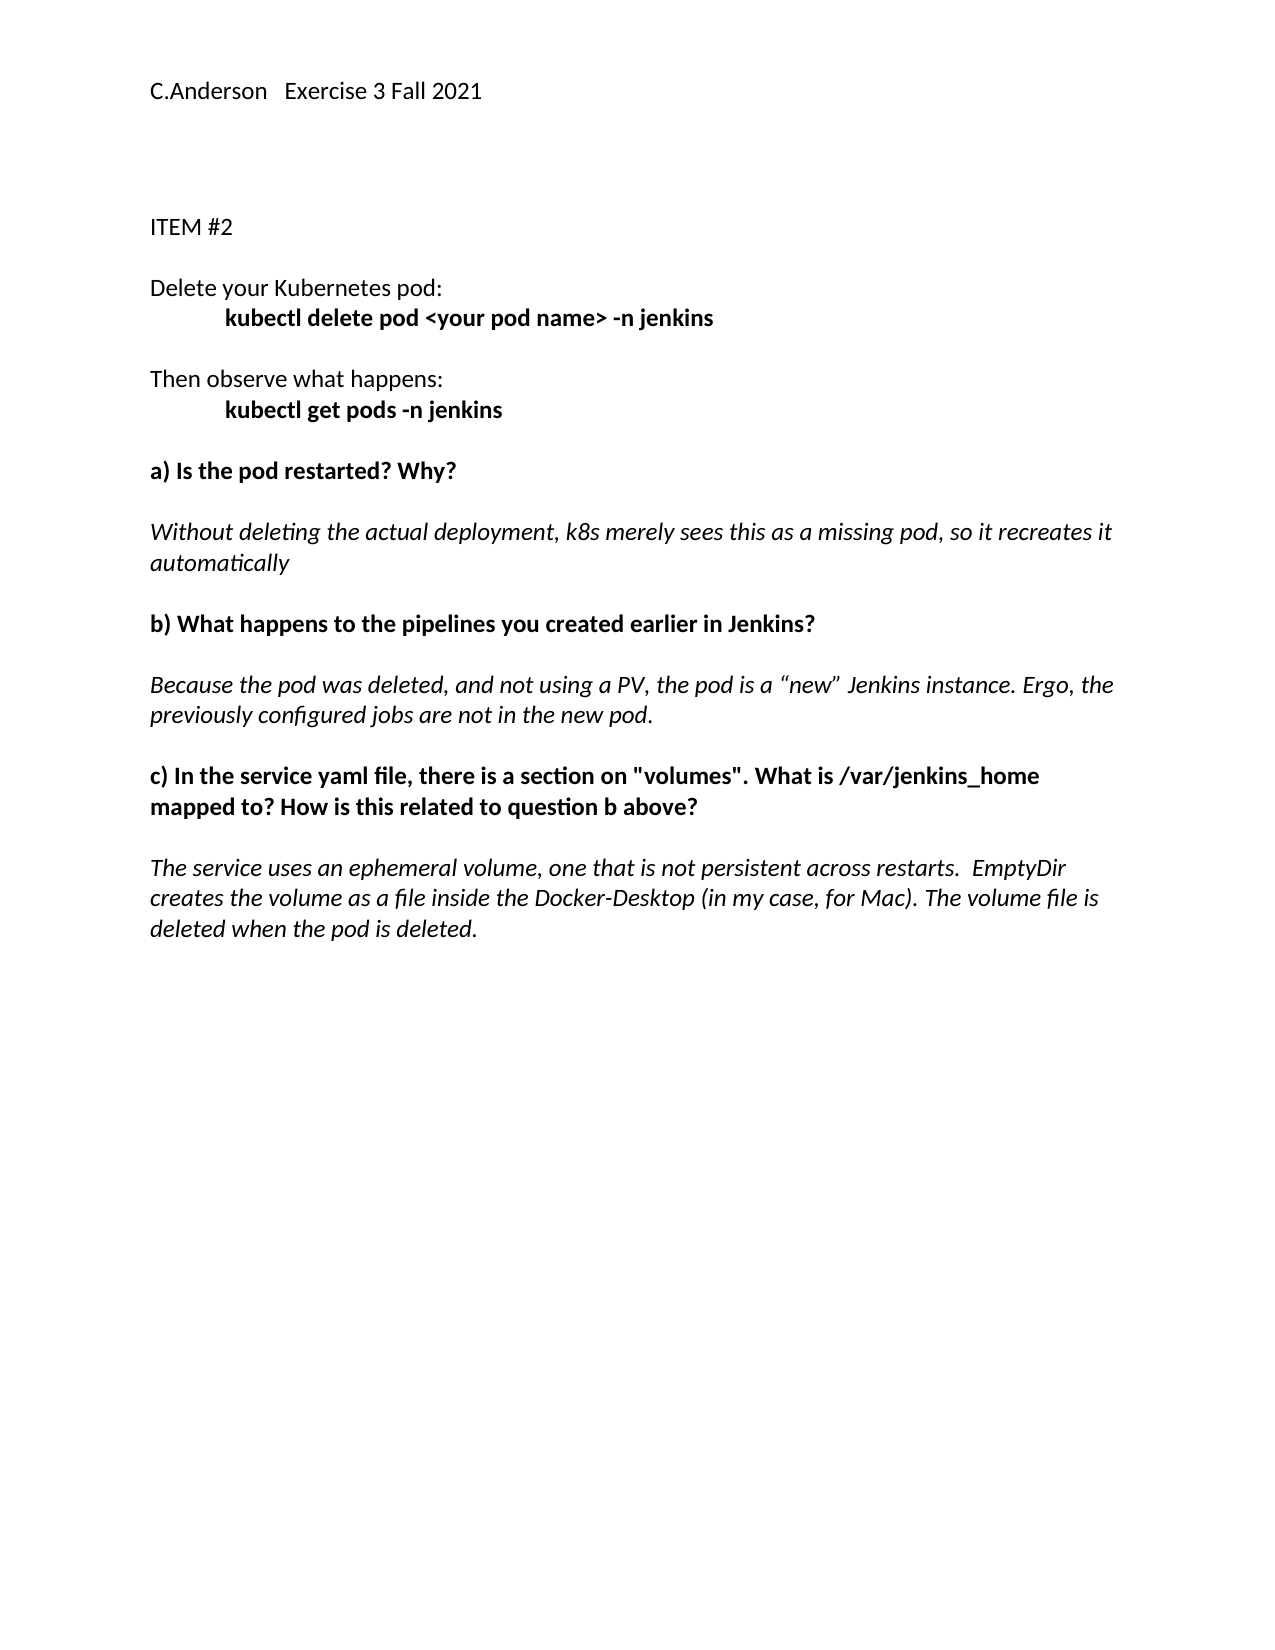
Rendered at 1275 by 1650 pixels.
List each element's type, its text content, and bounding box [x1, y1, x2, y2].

text Delete your Kubernetes pod: [150, 272, 1125, 303]
text Then observe what happens: [150, 364, 1125, 394]
text a) Is the pod restarted? Why? [150, 455, 1125, 486]
text kubectl get pods -n jenkins [150, 394, 1125, 425]
text c) In the service yaml file, there is a section on "volumes". What is /var/jenkins_home mapped to? How is this related to question b above? [150, 760, 1125, 821]
text The service uses an ephemeral volume, one that is not persistent across restarts. EmptyDir creates the volume as a file inside the Docker-Desktop (in my case, for Mac). The volume file is deleted when the pod is deleted. [150, 852, 1125, 943]
text Without deleting the actual deployment, k8s merely sees this as a missing pod, so it recreates it automatically [150, 516, 1125, 577]
text Because the pod was deleted, and not using a PV, the pod is a “new” Jenkins instance. Ergo, the previously configured jobs are not in the new pod. [150, 669, 1125, 730]
text ITEM #2 [150, 211, 1125, 242]
text b) What happens to the pipelines you created earlier in Jenkins? [150, 608, 1125, 638]
text kubectl delete pod <your pod name> -n jenkins [150, 303, 1125, 333]
